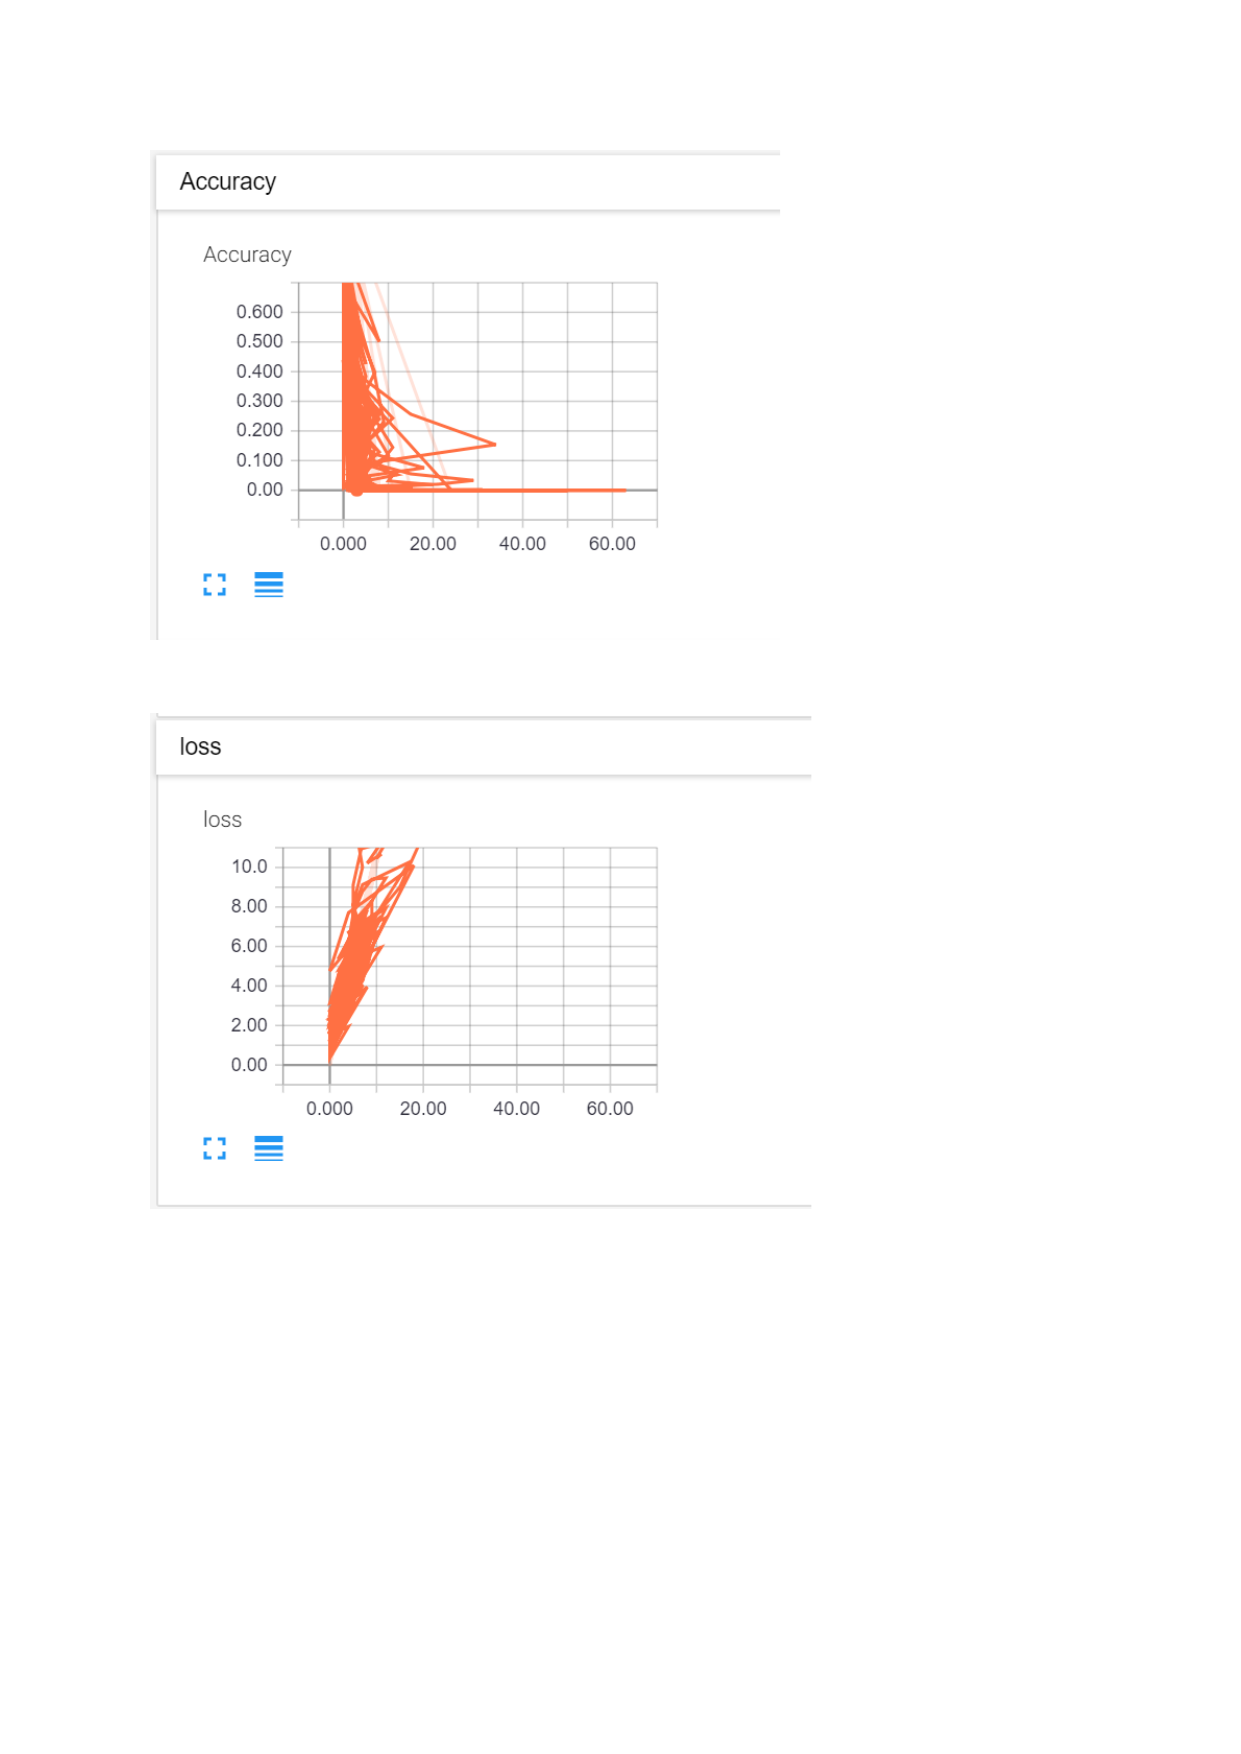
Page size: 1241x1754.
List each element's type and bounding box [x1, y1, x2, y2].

picture [150, 150, 781, 640]
picture [150, 713, 812, 1209]
